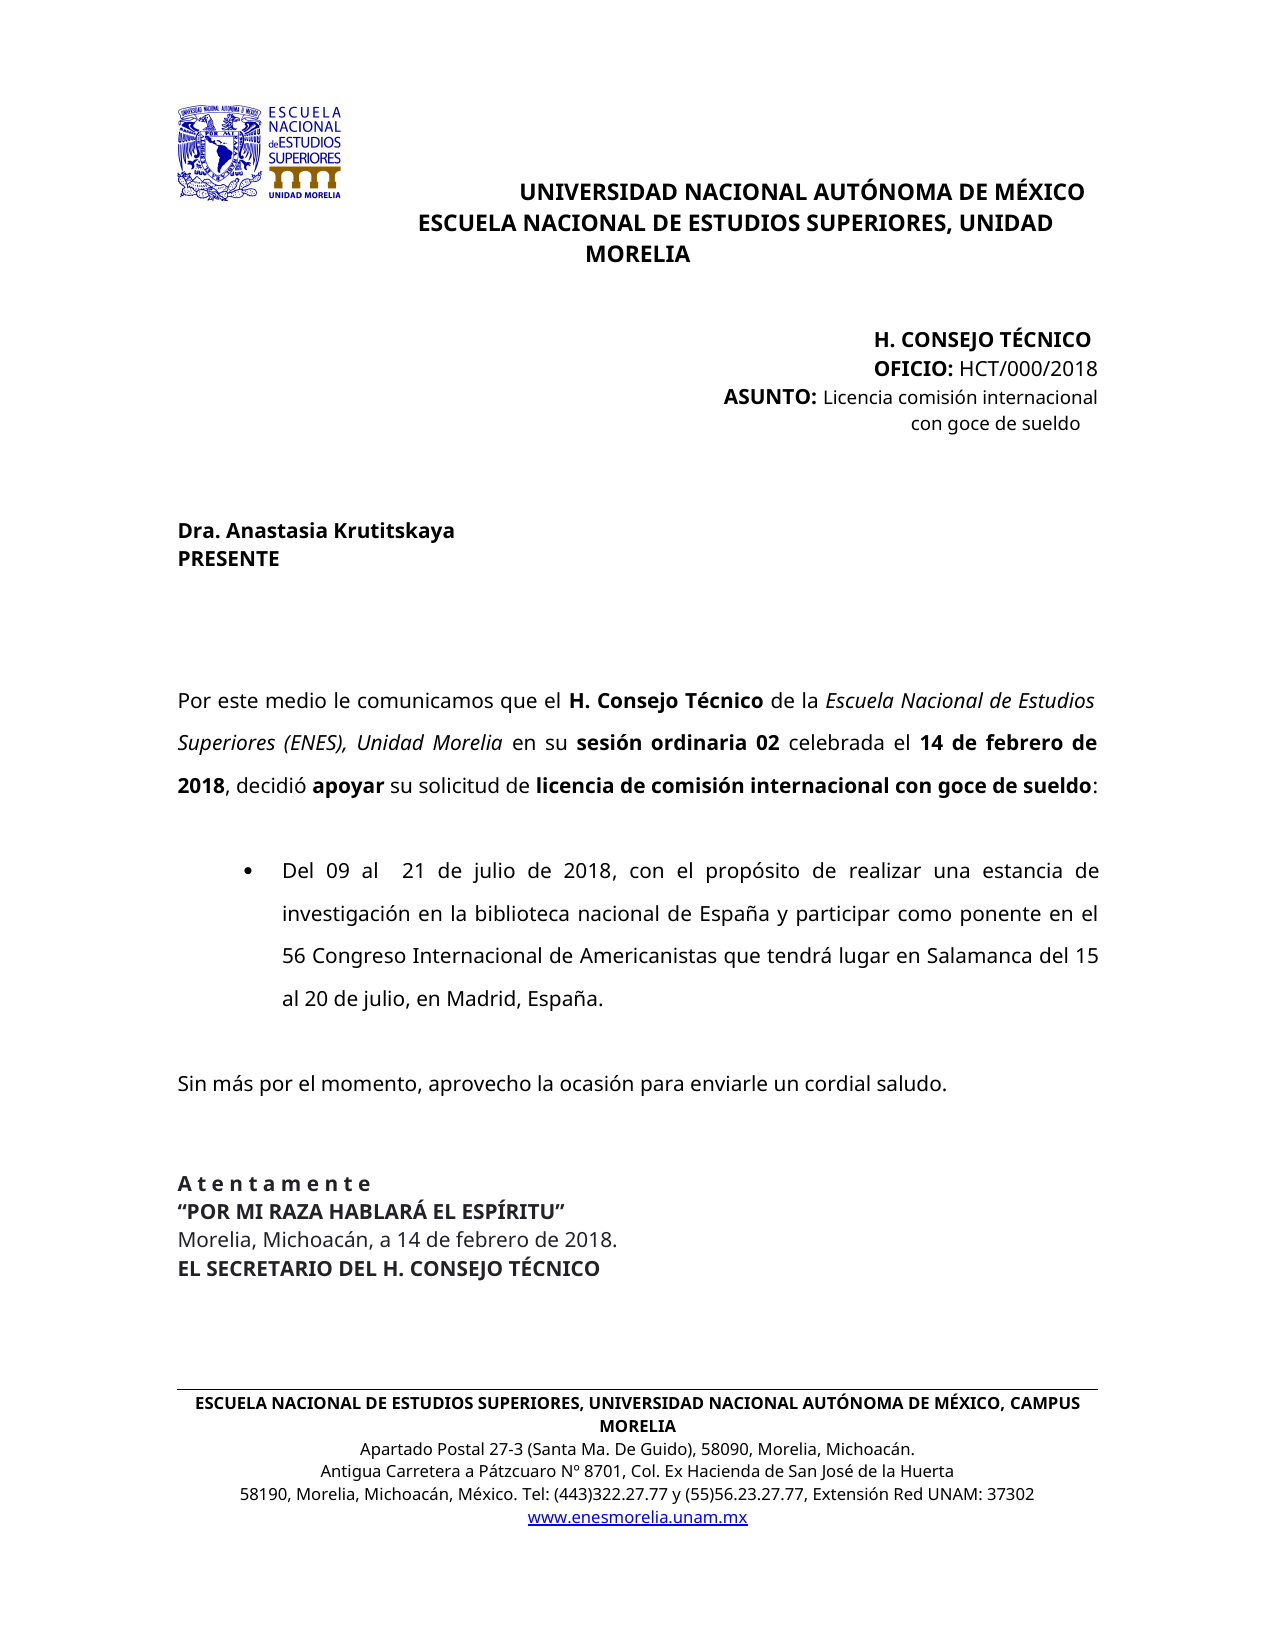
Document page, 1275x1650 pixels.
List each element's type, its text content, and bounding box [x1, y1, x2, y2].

text Sin más por el momento, aprovecho la ocasión para enviarle un cordial saludo. [177, 1069, 1098, 1098]
text “POR MI RAZA HABLARÁ EL ESPÍRITU” [177, 1197, 1098, 1226]
picture [177, 105, 341, 201]
text EL SECRETARIO DEL H. CONSEJO TÉCNICO [177, 1254, 1098, 1282]
text ASUNTO: Licencia comisión internacional [177, 382, 1098, 411]
text PRESENTE [177, 544, 1098, 601]
text con goce de sueldo [841, 411, 1098, 436]
text OFICIO: HCT/000/2018 [177, 354, 1098, 382]
text H. CONSEJO TÉCNICO [841, 325, 1098, 354]
text A t e n t a m e n t e [177, 1169, 1098, 1197]
text Dra. Anastasia Krutitskaya [177, 516, 1098, 544]
list Del 09 al 21 de julio de 2018, con el propósito de realizar una estancia de investigación en la biblioteca nacional de España y participar como ponente en el 56 Congreso Internacional de Americanistas que tendrá lugar en Salamanca del 15 al 20 de julio, en Madrid, España. [244, 856, 1100, 1012]
text Por este medio le comunicamos que el H. Consejo Técnico de la Escuela Nacional de Estudios Superiores (ENES), Unidad Morelia en su sesión ordinaria 02 celebrada el 14 de febrero de 2018, decidió apoyar su solicitud de licencia de comisión internacional con goce de sueldo: [177, 686, 1098, 799]
text Morelia, Michoacán, a 14 de febrero de 2018. [177, 1226, 1098, 1254]
